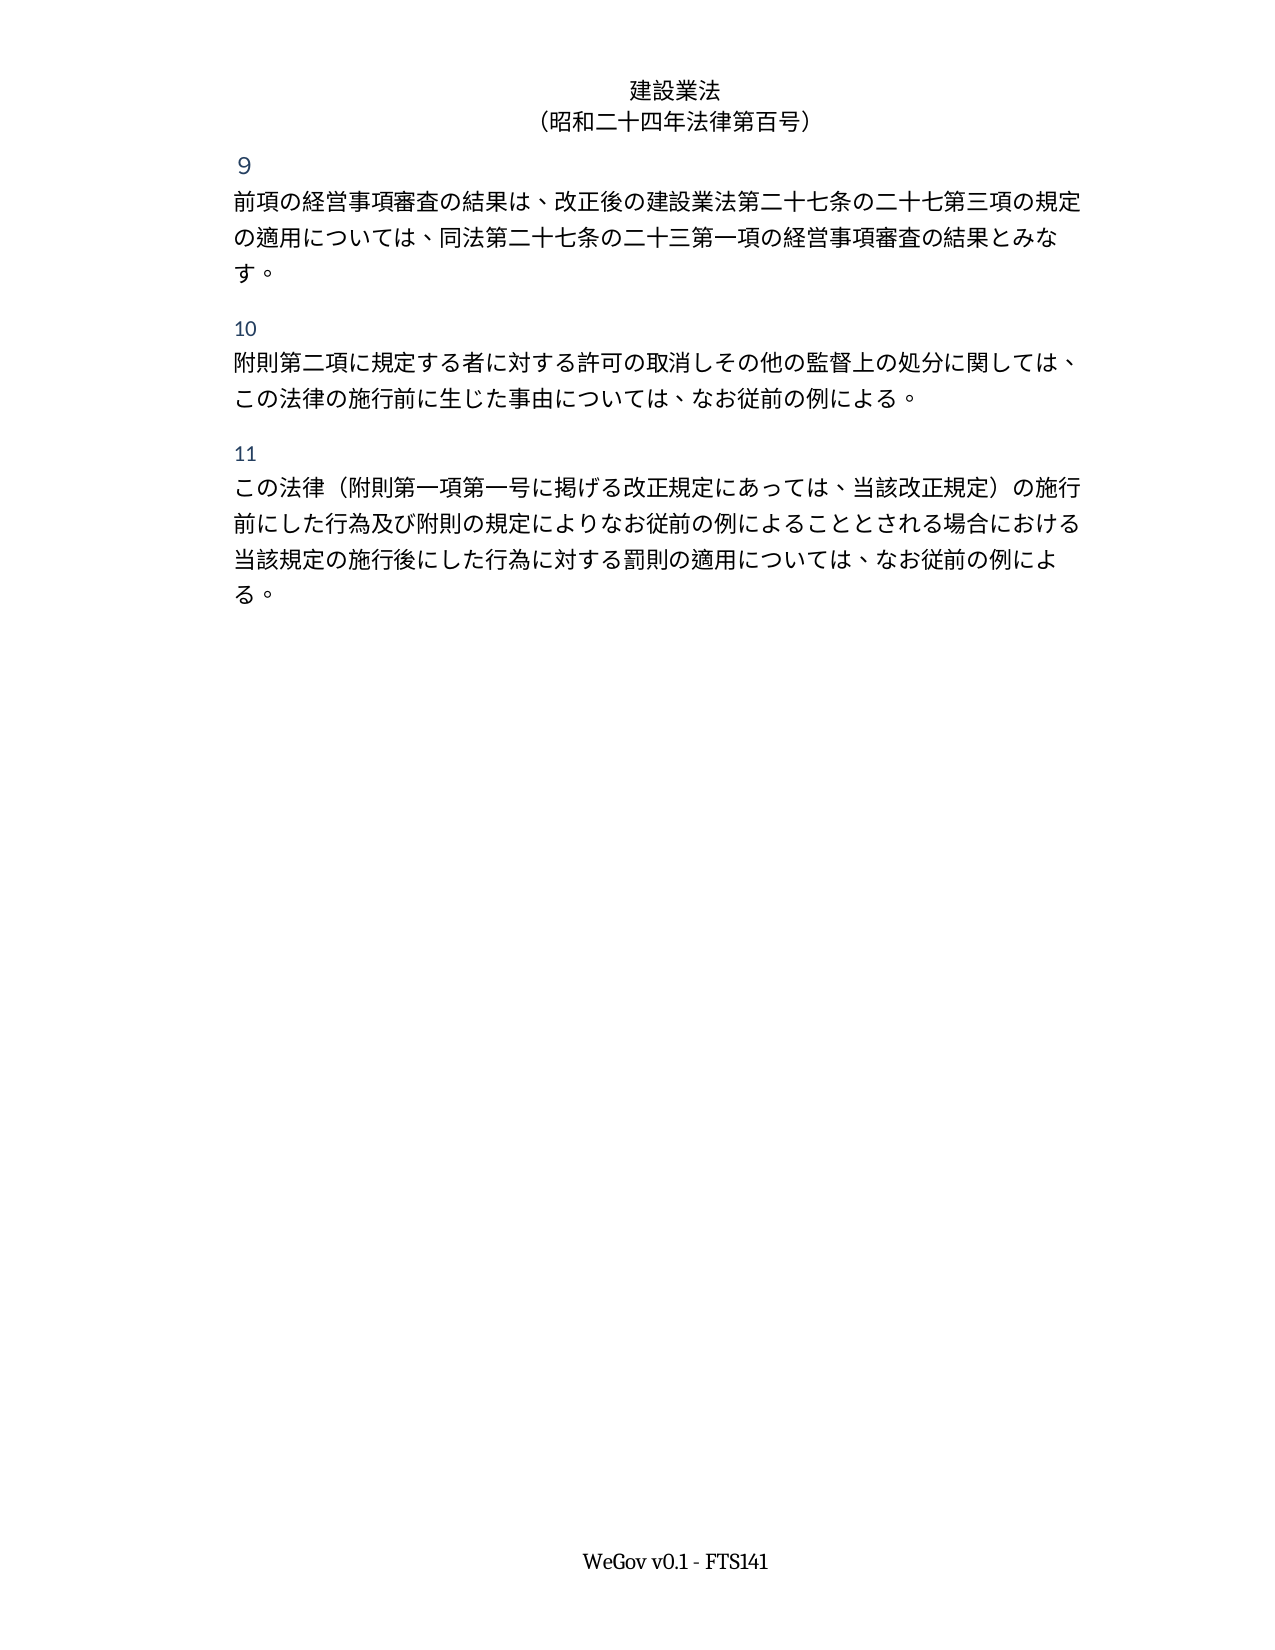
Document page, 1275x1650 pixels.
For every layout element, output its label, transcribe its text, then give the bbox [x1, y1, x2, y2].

text この法律（附則第一項第一号に掲げる改正規定にあっては、当該改正規定）の施行前にした行為及び附則の規定によりなお従前の例によることとされる場合における当該規定の施行後にした行為に対する罰則の適用については、なお従前の例による。 [233, 472, 1087, 611]
subtitle 10 [233, 314, 1087, 343]
text 附則第二項に規定する者に対する許可の取消しその他の監督上の処分に関しては、この法律の施行前に生じた事由については、なお従前の例による。 [233, 347, 1087, 414]
text 前項の経営事項審査の結果は、改正後の建設業法第二十七条の二十七第三項の規定の適用については、同法第二十七条の二十三第一項の経営事項審査の結果とみなす。 [233, 186, 1087, 289]
subtitle 11 [233, 439, 1087, 467]
subtitle ９ [233, 150, 1087, 181]
